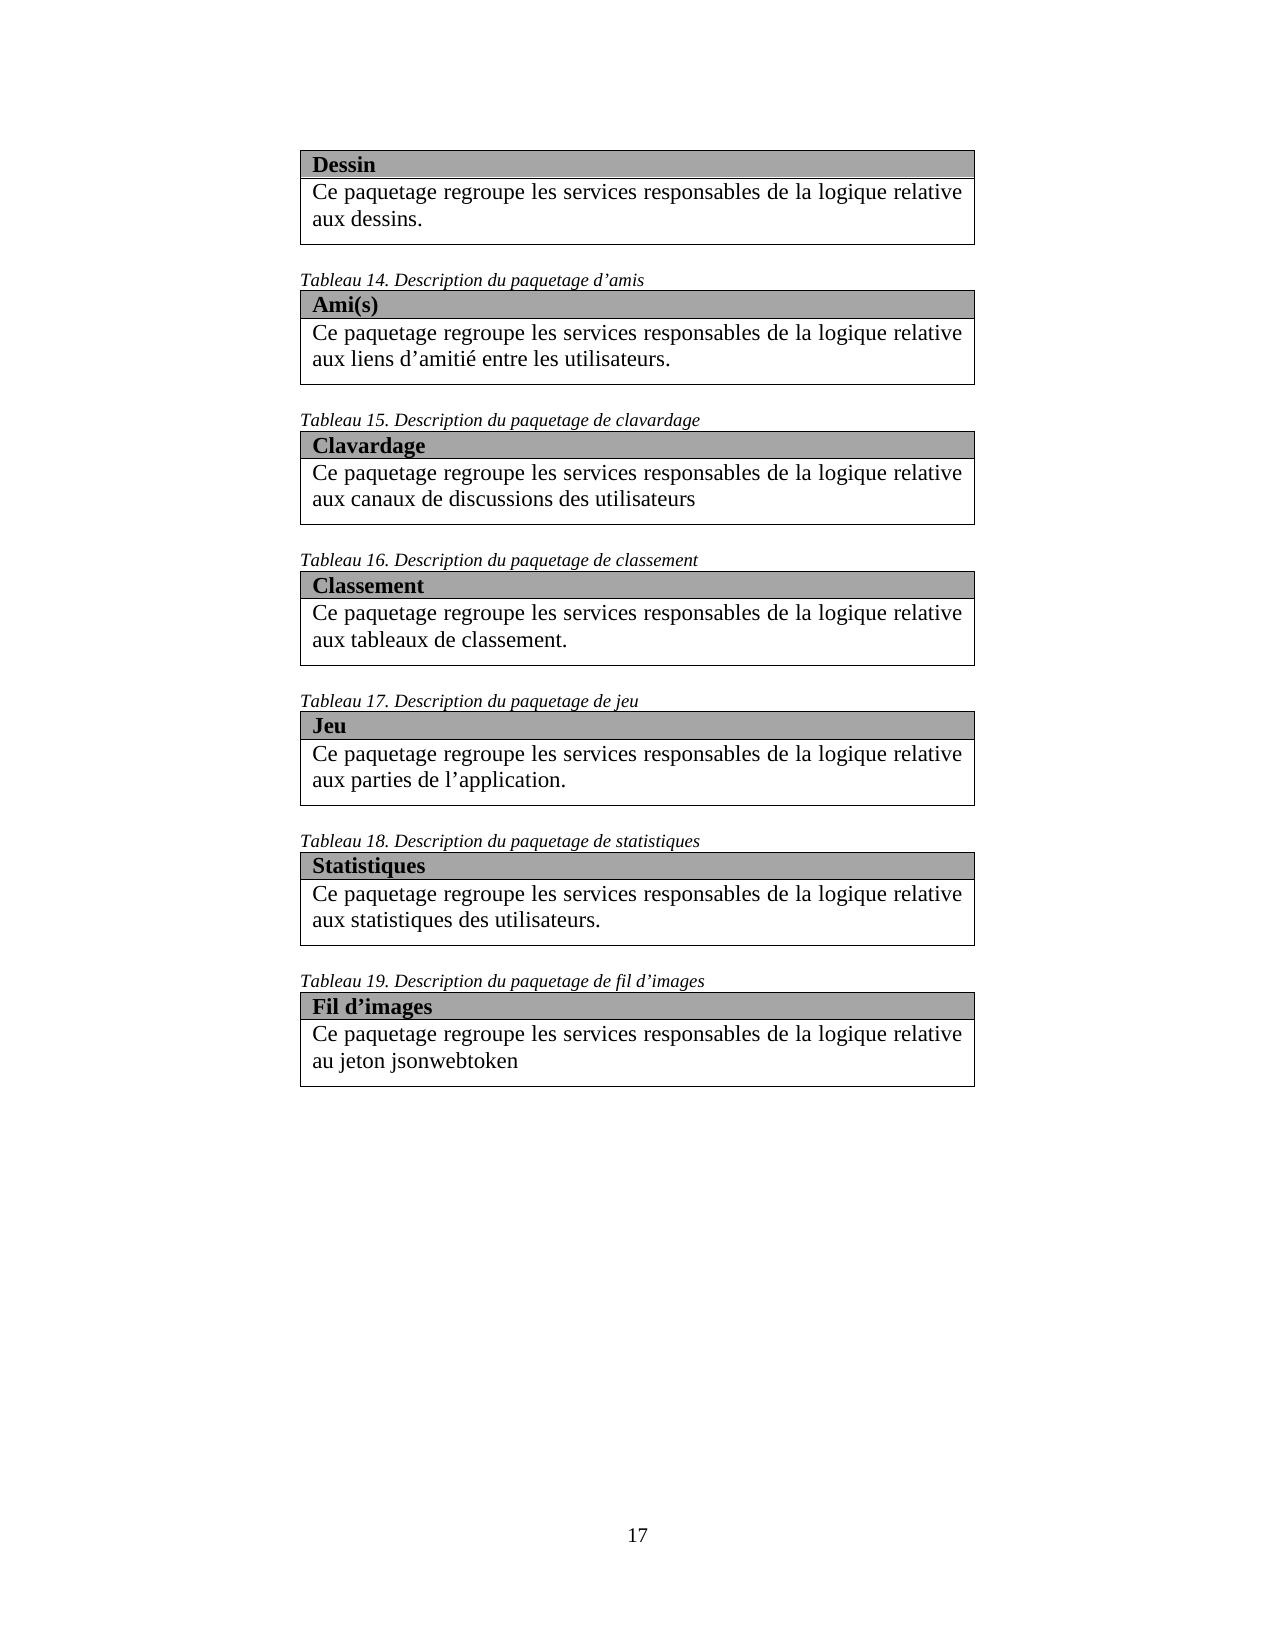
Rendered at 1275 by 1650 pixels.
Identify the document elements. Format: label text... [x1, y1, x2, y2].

table_cell Ce paquetage regroupe les services responsables de la logique relative aux tableaux de classement. [301, 599, 974, 664]
table_header Jeu [301, 712, 974, 739]
table_cell Ce paquetage regroupe les services responsables de la logique relative aux parties de l’application. [301, 740, 974, 805]
table_header Clavardage [301, 432, 974, 458]
text Tableau 14. Description du paquetage d’amis [150, 269, 1125, 290]
table_cell Ce paquetage regroupe les services responsables de la logique relative au jeton jsonwebtoken [301, 1020, 974, 1086]
text Tableau 17. Description du paquetage de jeu [150, 690, 1125, 711]
text Tableau 18. Description du paquetage de statistiques [150, 830, 1125, 852]
text Tableau 19. Description du paquetage de fil d’images [150, 970, 1125, 992]
text Tableau 16. Description du paquetage de classement [150, 549, 1125, 571]
table_cell Ce paquetage regroupe les services responsables de la logique relative aux canaux de discussions des utilisateurs [301, 459, 974, 524]
table_cell Ce paquetage regroupe les services responsables de la logique relative aux dessins. [301, 179, 974, 244]
table_cell Ce paquetage regroupe les services responsables de la logique relative aux statistiques des utilisateurs. [301, 880, 974, 945]
table_cell Ce paquetage regroupe les services responsables de la logique relative aux liens d’amitié entre les utilisateurs. [301, 319, 974, 384]
table_header Dessin [301, 151, 974, 177]
table_header Statistiques [301, 853, 974, 879]
table_header Classement [301, 572, 974, 598]
table_header Fil d’images [301, 993, 974, 1019]
table_header Ami(s) [301, 291, 974, 318]
text Tableau 15. Description du paquetage de clavardage [150, 409, 1125, 431]
